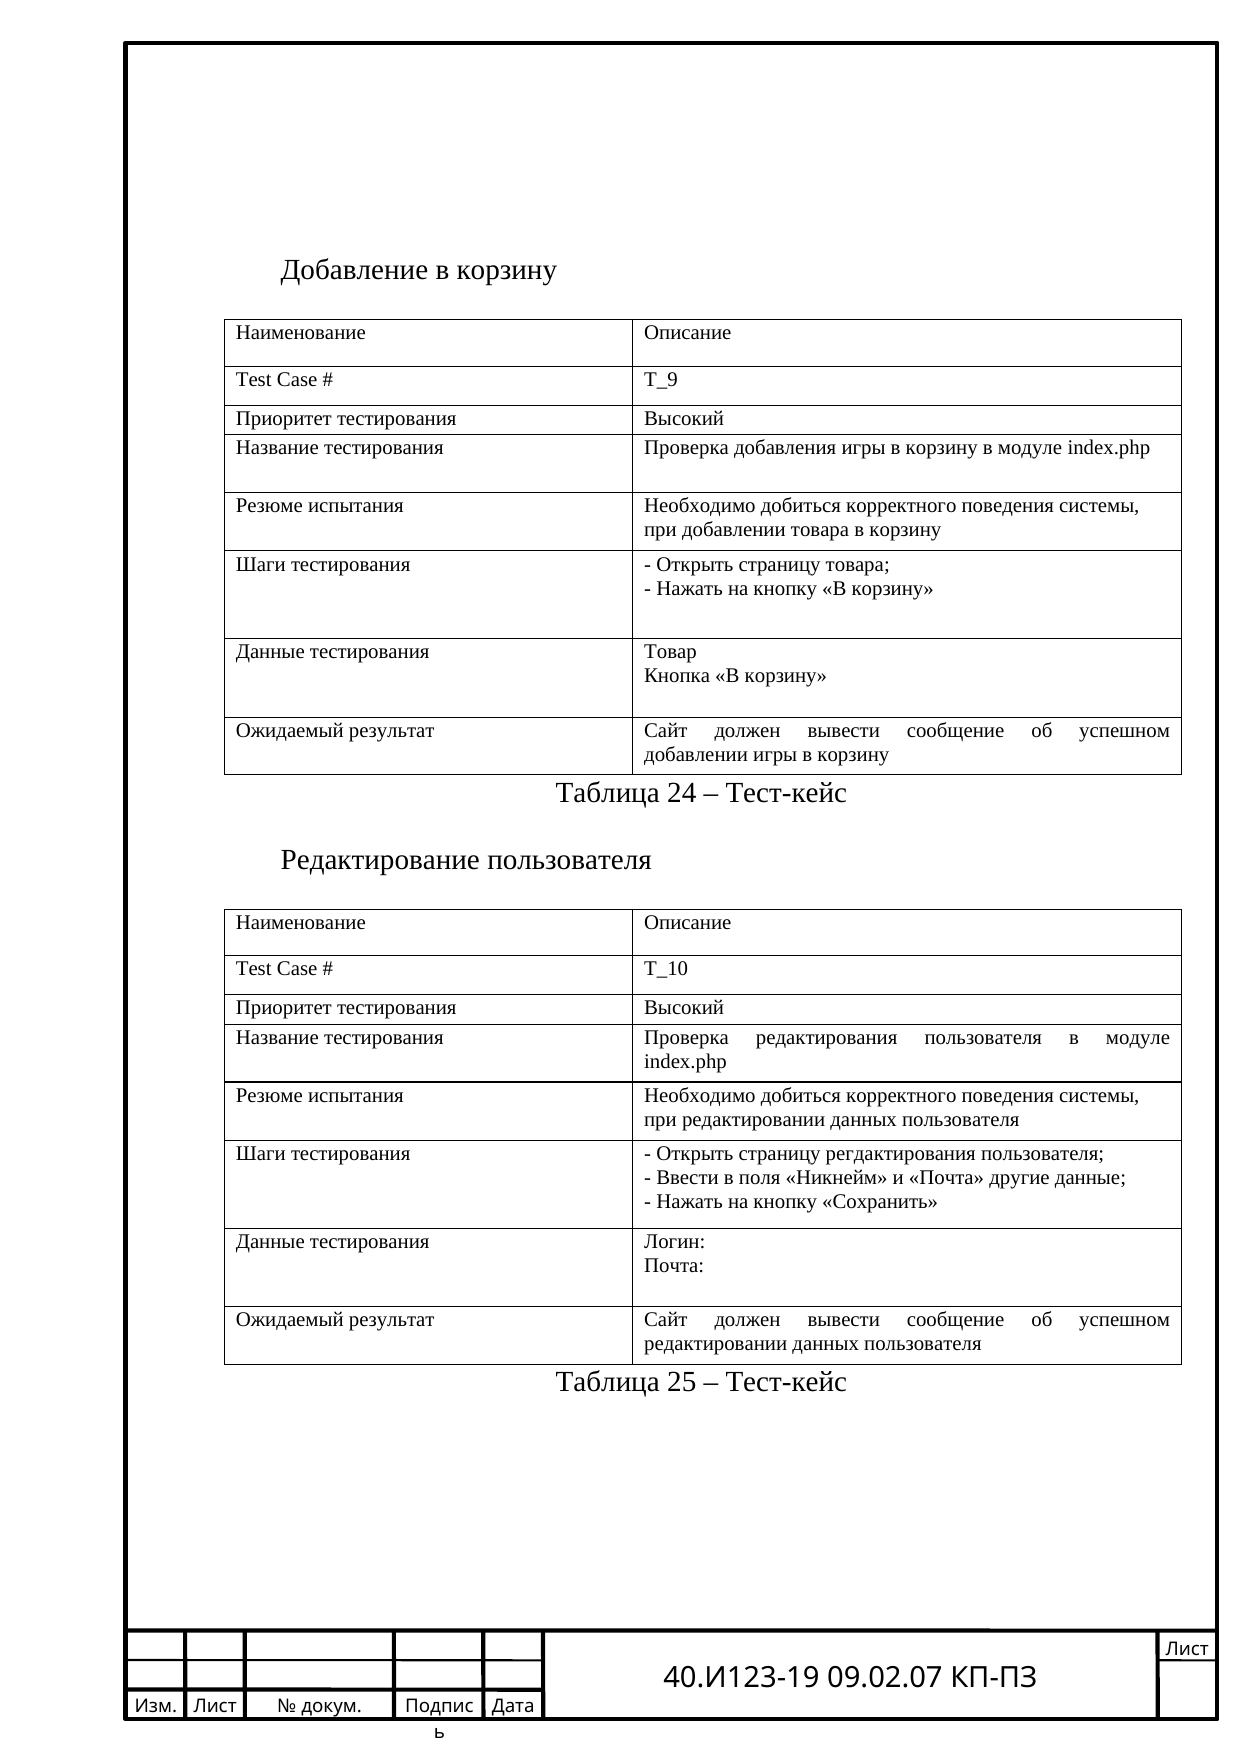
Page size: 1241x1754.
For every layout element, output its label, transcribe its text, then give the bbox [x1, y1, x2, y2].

table_cell Данные тестирования [225, 1229, 632, 1306]
table_cell Название тестирования [225, 1025, 632, 1081]
table_cell Сайт должен вывести сообщение об успешном добавлении игры в корзину [633, 718, 1181, 774]
table_cell Проверка добавления игры в корзину в модуле index.php [633, 435, 1181, 492]
table_cell Т_9 [633, 367, 1181, 404]
table_cell Ожидаемый результат [225, 1307, 632, 1363]
text Таблица 25 – Тест-кейс [221, 1364, 1181, 1398]
table_cell Приоритет тестирования [225, 995, 632, 1024]
table_cell Высокий [633, 995, 1181, 1024]
table_cell Шаги тестирования [225, 1141, 632, 1228]
table_cell Высокий [633, 406, 1181, 434]
table_cell Test Сase # [225, 367, 632, 404]
text Редактирование пользователя [221, 842, 1181, 875]
table_header Описание [633, 320, 1181, 366]
table_header Наименование [225, 320, 632, 366]
table_cell Шаги тестирования [225, 551, 632, 638]
table_cell Название тестирования [225, 435, 632, 492]
table_cell Данные тестирования [225, 639, 632, 717]
text Добавление в корзину [221, 252, 1181, 286]
table_cell Проверка редактирования пользователя в модуле index.php [633, 1025, 1181, 1081]
table_cell Резюме испытания [225, 493, 632, 550]
table_cell Приоритет тестирования [225, 406, 632, 434]
table_cell - Открыть страницу товара; - Нажать на кнопку «В корзину» [633, 551, 1181, 638]
table_cell Ожидаемый результат [225, 718, 632, 774]
text Таблица 24 – Тест-кейс [221, 775, 1181, 808]
table_cell Логин: Почта: [633, 1229, 1181, 1306]
table_cell Необходимо добиться корректного поведения системы, при добавлении товара в корзину [633, 493, 1181, 550]
table_cell Сайт должен вывести сообщение об успешном редактировании данных пользователя [633, 1307, 1181, 1363]
table_cell Т_10 [633, 956, 1181, 994]
table_cell Test Сase # [225, 956, 632, 994]
table_header Описание [633, 910, 1181, 955]
table_cell Резюме испытания [225, 1083, 632, 1140]
table_cell Необходимо добиться корректного поведения системы, при редактировании данных пользователя [633, 1083, 1181, 1140]
table_cell - Открыть страницу регдактирования пользователя; - Ввести в поля «Никнейм» и «Почта» другие данные; - Нажать на кнопку «Сохранить» [633, 1141, 1181, 1228]
table_cell Товар Кнопка «В корзину» [633, 639, 1181, 717]
table_header Наименование [225, 910, 632, 955]
